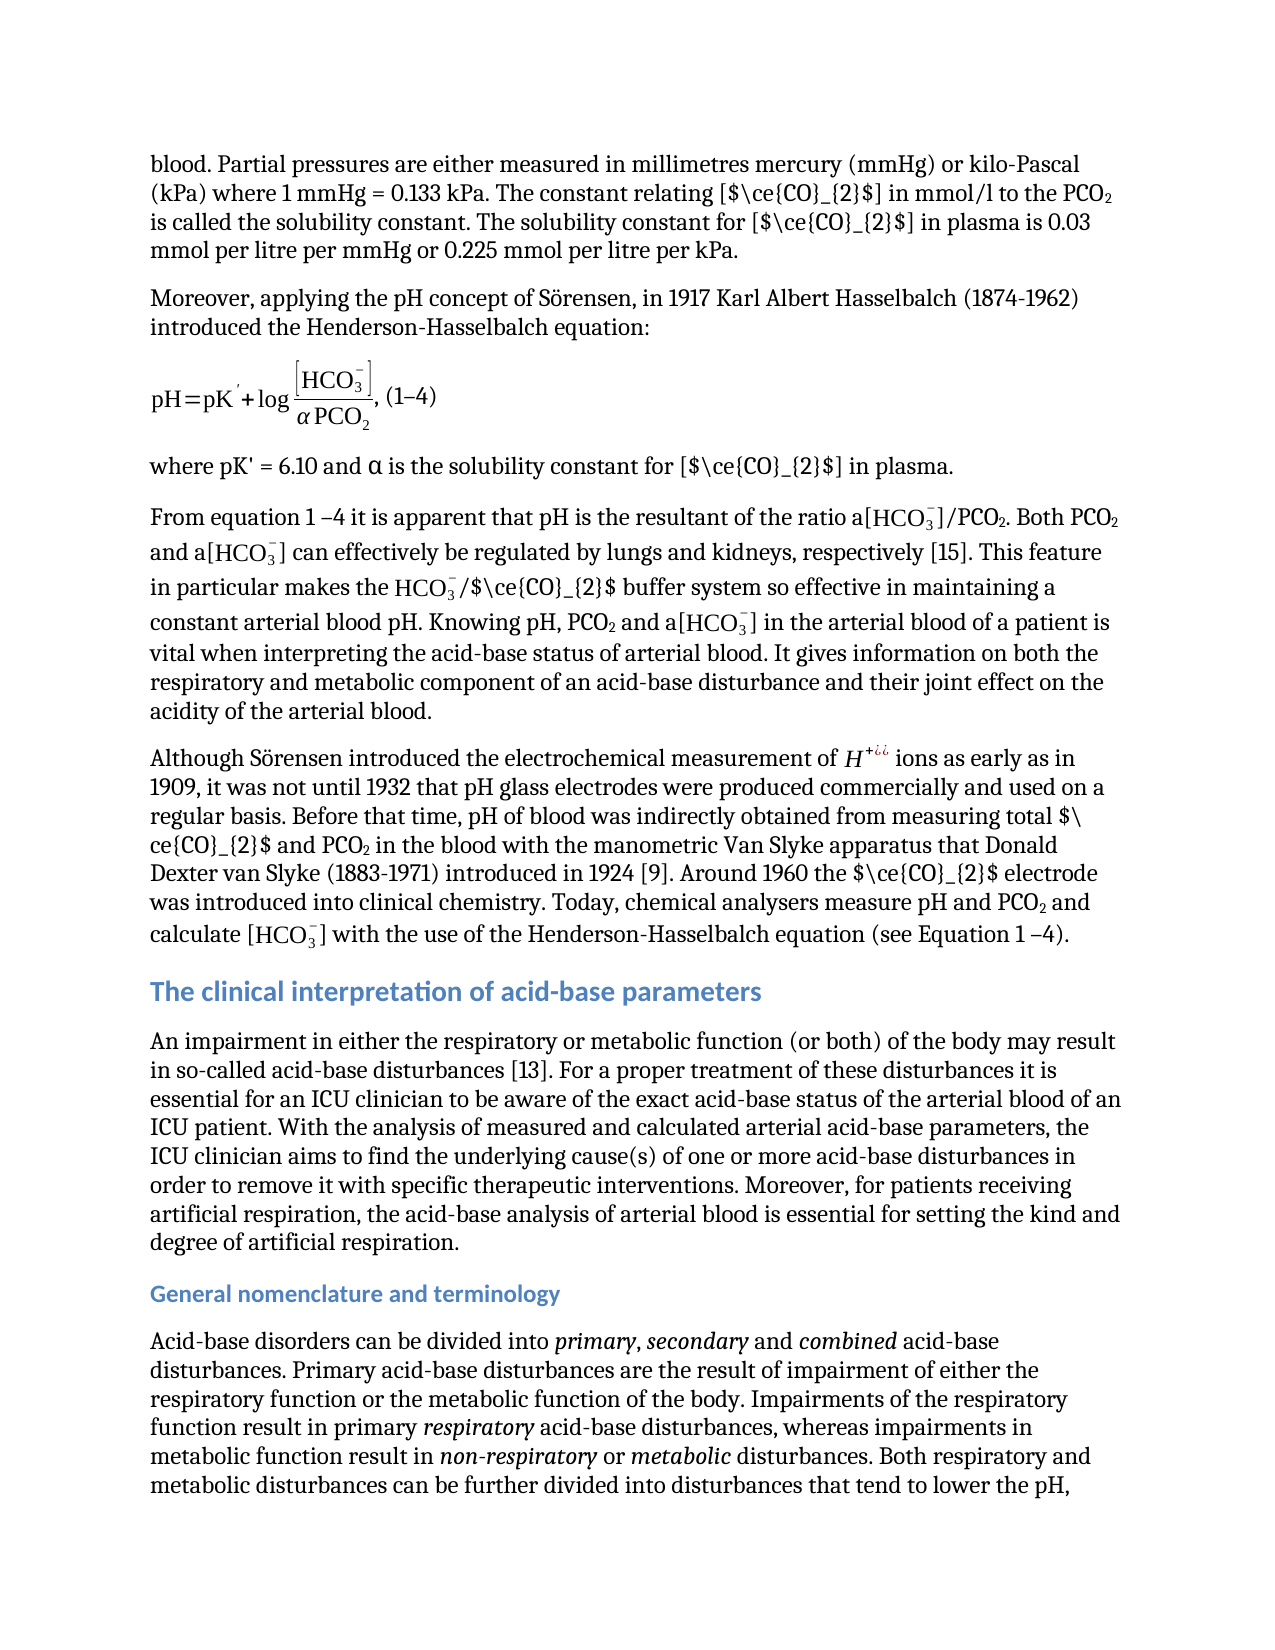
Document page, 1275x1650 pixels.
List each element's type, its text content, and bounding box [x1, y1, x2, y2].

text Moreover, applying the pH concept of Sörensen, in 1917 Karl Albert Hasselbalch (1874-1962) introduced the Henderson-Hasselbalch equation: [150, 284, 1125, 341]
subtitle General nomenclature and terminology [150, 1278, 1125, 1308]
text Although Sörensen introduced the electrochemical measurement of ions as early as in 1909, it was not until 1932 that pH glass electrodes were produced commercially and used on a regular basis. Before that time, pH of blood was indirectly obtained from measuring total $\ce{CO}_{2}$ and PCO2 in the blood with the manometric Van Slyke apparatus that Donald Dexter van Slyke (1883-1971) introduced in 1924 [9]. Around 1960 the $\ce{CO}_{2}$ electrode was introduced into clinical chemistry. Today, chemical analysers measure pH and PCO2 and calculate [] with the use of the Henderson-Hasselbalch equation (see Equation 1 –4). [150, 744, 1125, 952]
subtitle The clinical interpretation of acid-base parameters [150, 973, 1125, 1008]
text From equation 1 –4 it is apparent that pH is the resultant of the ratio a[]/PCO2. Both PCO2 and a[] can effectively be regulated by lungs and kidneys, respectively [15]. This feature in particular makes the /$\ce{CO}_{2}$ buffer system so effective in maintaining a constant arterial blood pH. Knowing pH, PCO2 and a[] in the arterial blood of a patient is vital when interpreting the acid-base status of arterial blood. It gives information on both the respiratory and metabolic component of an acid-base disturbance and their joint effect on the acidity of the arterial blood. [150, 500, 1125, 726]
text , (1–4) [150, 360, 1125, 433]
text where pK' = 6.10 and α is the solubility constant for [$\ce{CO}_{2}$] in plasma. [150, 452, 1125, 481]
text An impairment in either the respiratory or metabolic function (or both) of the body may result in so-called acid-base disturbances [13]. For a proper treatment of these disturbances it is essential for an ICU clinician to be aware of the exact acid-base status of the arterial blood of an ICU patient. With the analysis of measured and calculated arterial acid-base parameters, the ICU clinician aims to find the underlying cause(s) of one or more acid-base disturbances in order to remove it with specific therapeutic interventions. Moreover, for patients receiving artificial respiration, the acid-base analysis of arterial blood is essential for setting the kind and degree of artificial respiration. [150, 1027, 1125, 1257]
